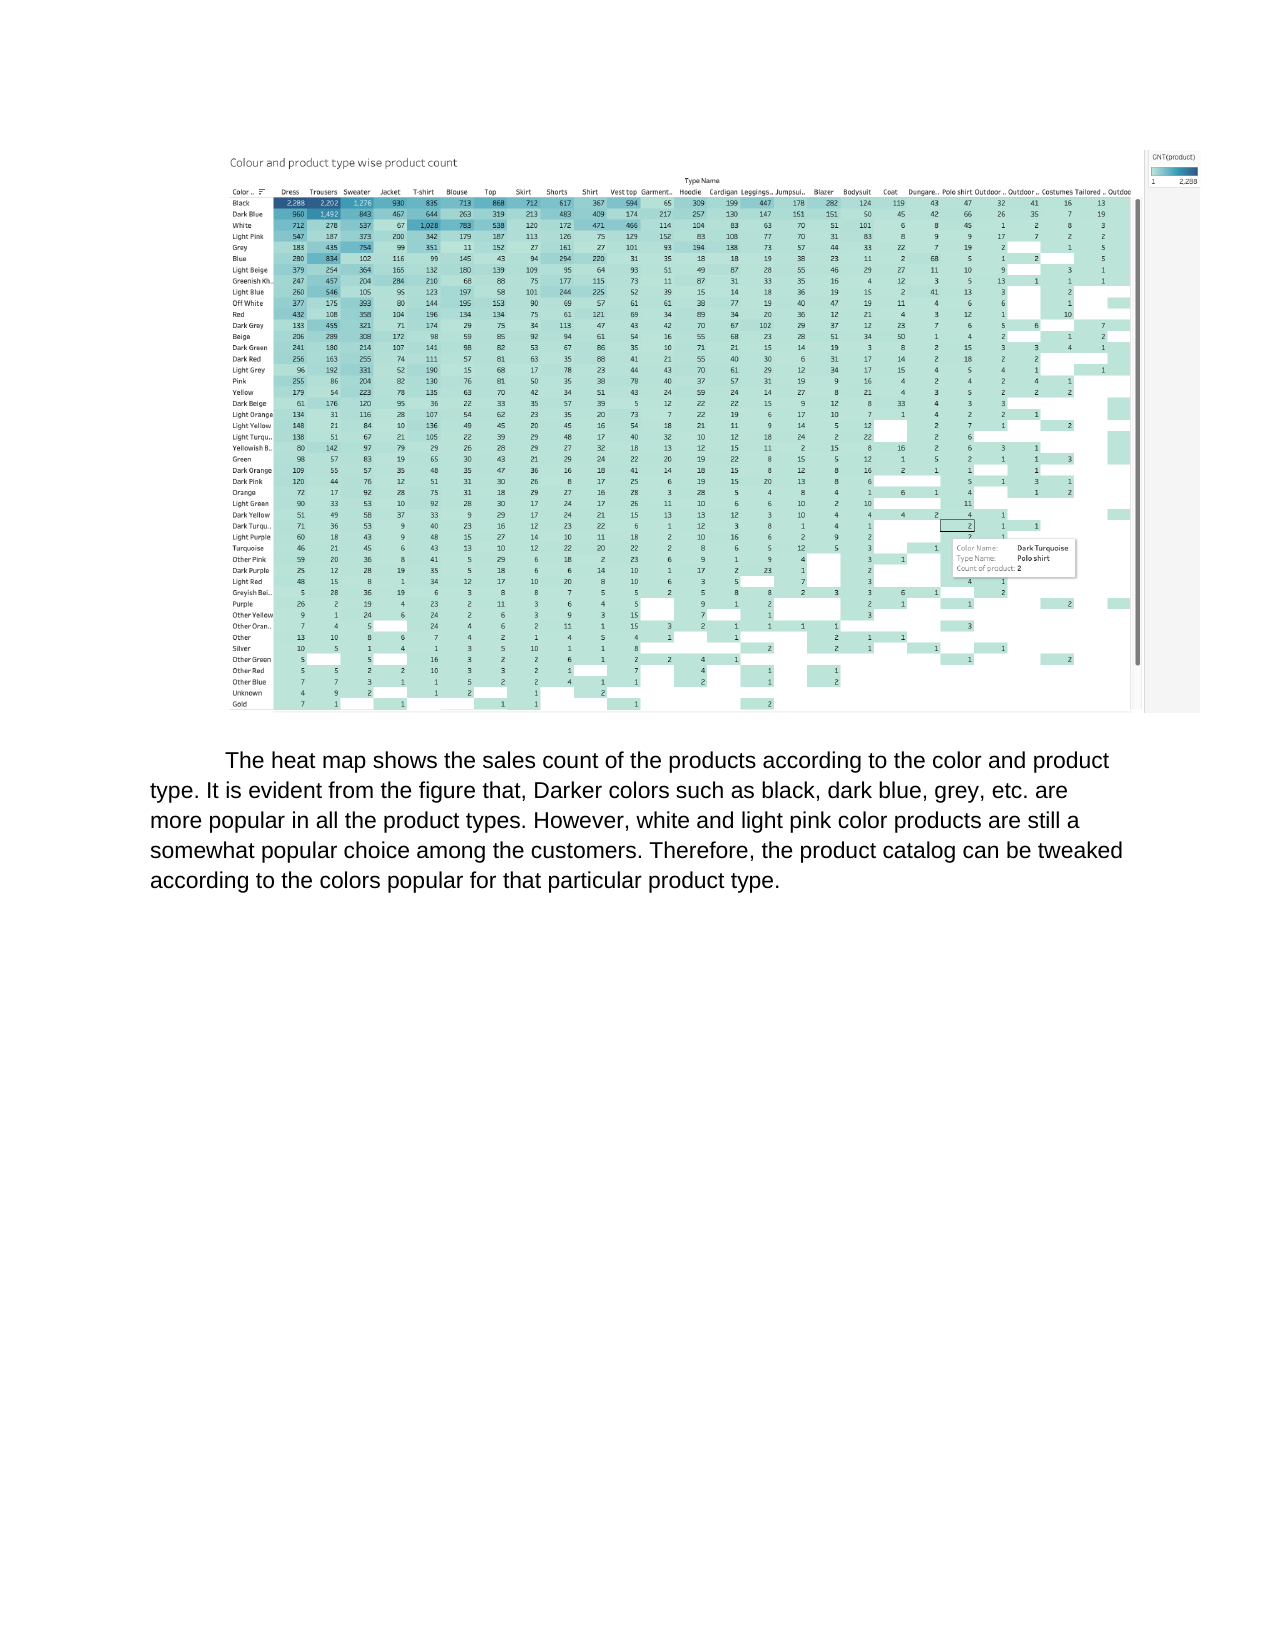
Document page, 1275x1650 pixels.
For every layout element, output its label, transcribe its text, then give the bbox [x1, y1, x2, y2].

picture [225, 150, 1200, 713]
text The heat map shows the sales count of the products according to the color and product type. It is evident from the figure that, Darker colors such as black, dark blue, grey, etc. are more popular in all the product types. However, white and light pink color products are still a somewhat popular choice among the customers. Therefore, the product catalog can be tweaked according to the colors popular for that particular product type. [150, 747, 1125, 894]
